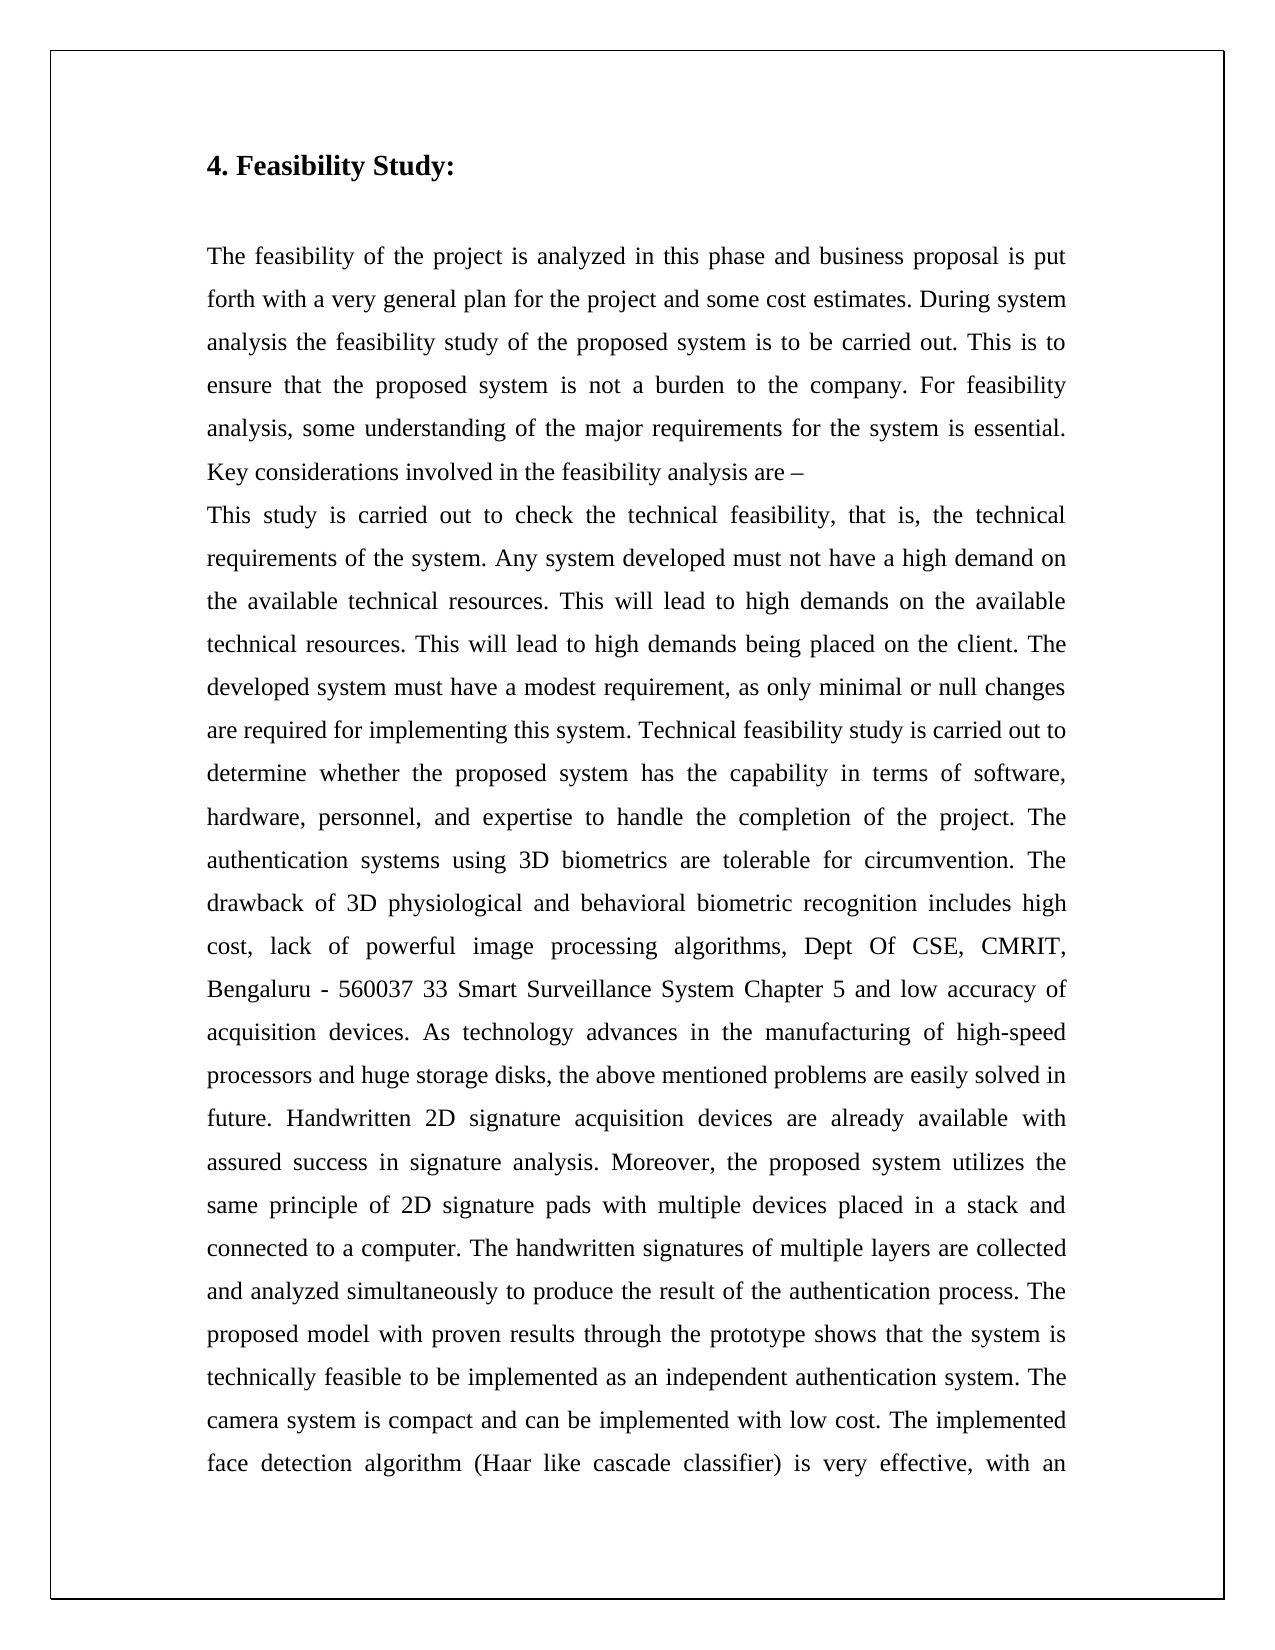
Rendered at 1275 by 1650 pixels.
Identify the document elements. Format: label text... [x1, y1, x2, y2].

title 4. Feasibility Study: [207, 148, 1067, 181]
text The feasibility of the project is analyzed in this phase and business proposal is put forth with a very general plan for the project and some cost estimates. During system analysis the feasibility study of the proposed system is to be carried out. This is to ensure that the proposed system is not a burden to the company. For feasibility analysis, some understanding of the major requirements for the system is essential. Key considerations involved in the feasibility analysis are – [207, 241, 1067, 485]
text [207, 500, 1067, 1477]
